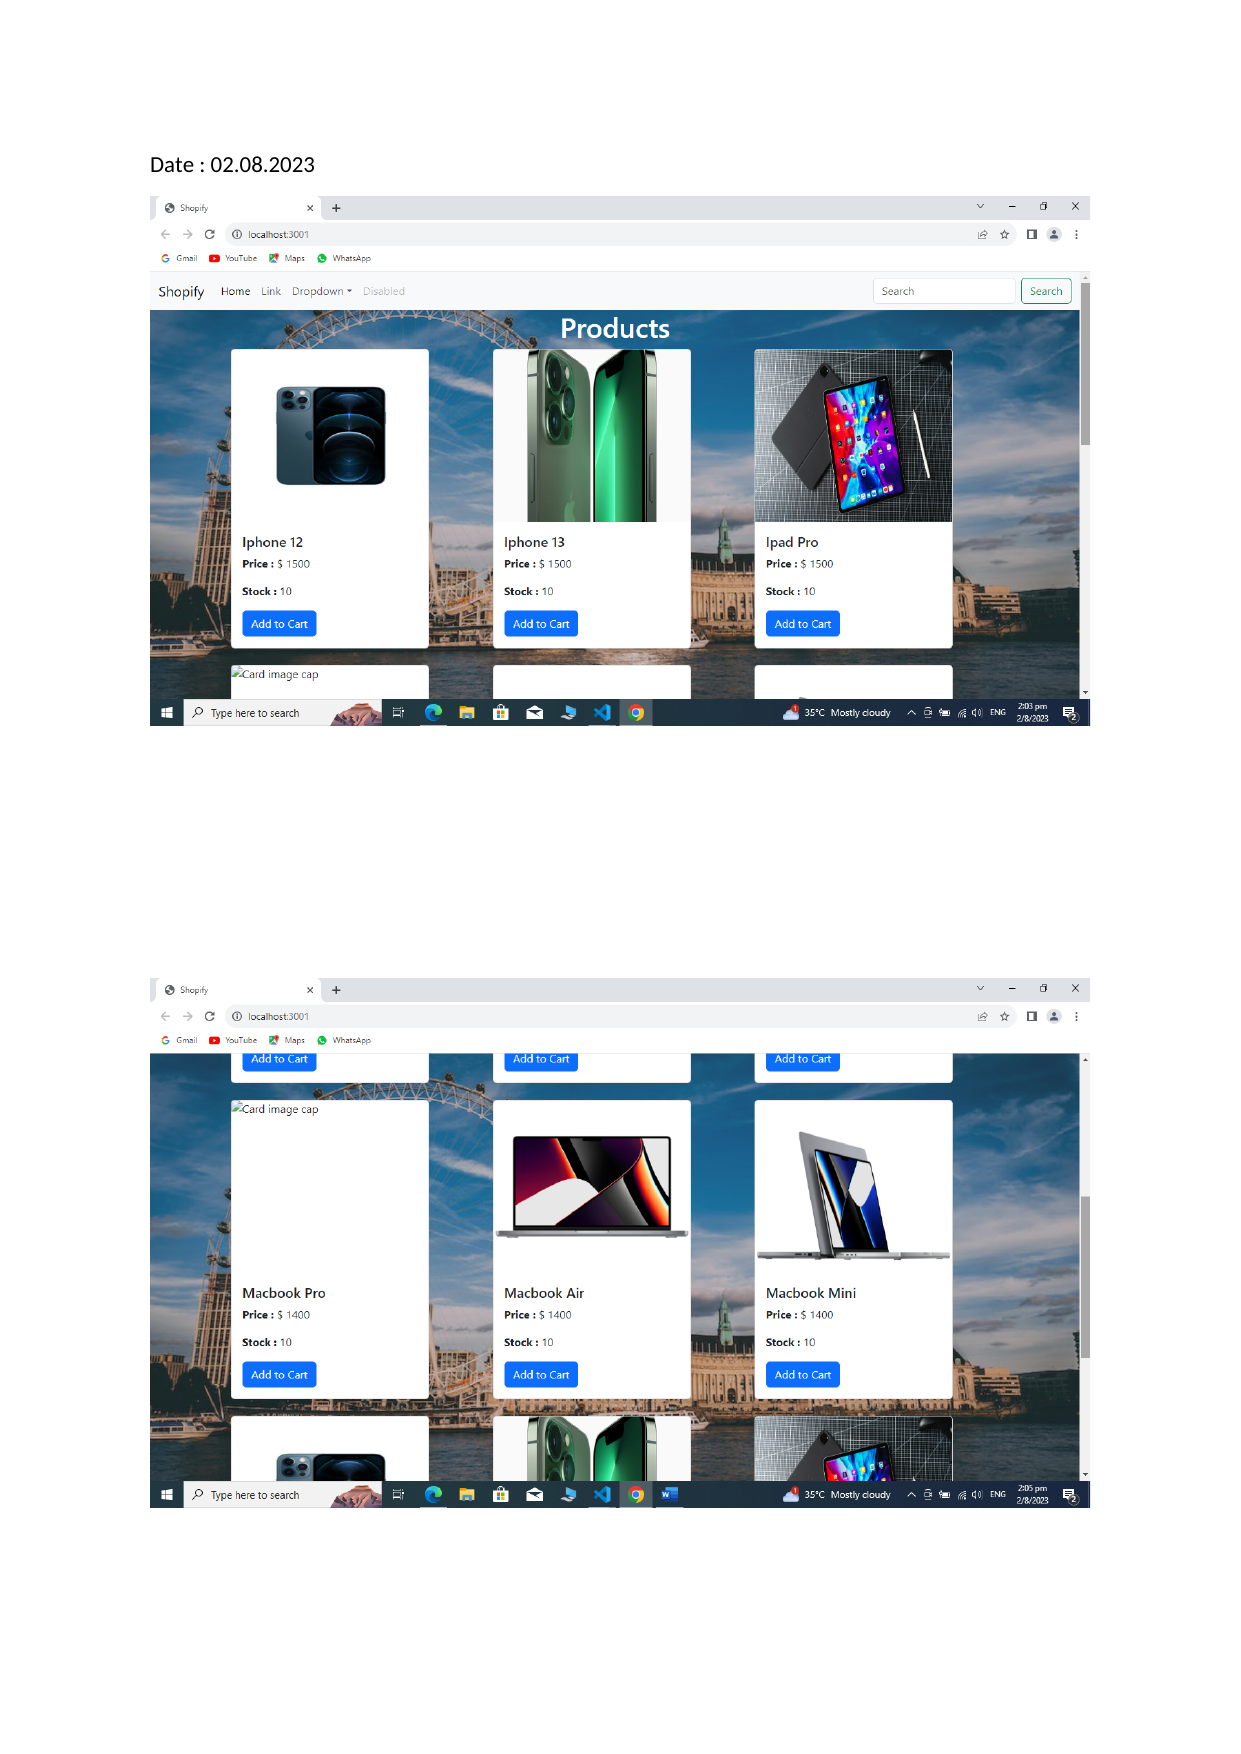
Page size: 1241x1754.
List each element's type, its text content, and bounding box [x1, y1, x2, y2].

text Date : 02.08.2023 [150, 150, 1090, 178]
picture [150, 978, 1091, 1508]
picture [150, 196, 1091, 726]
